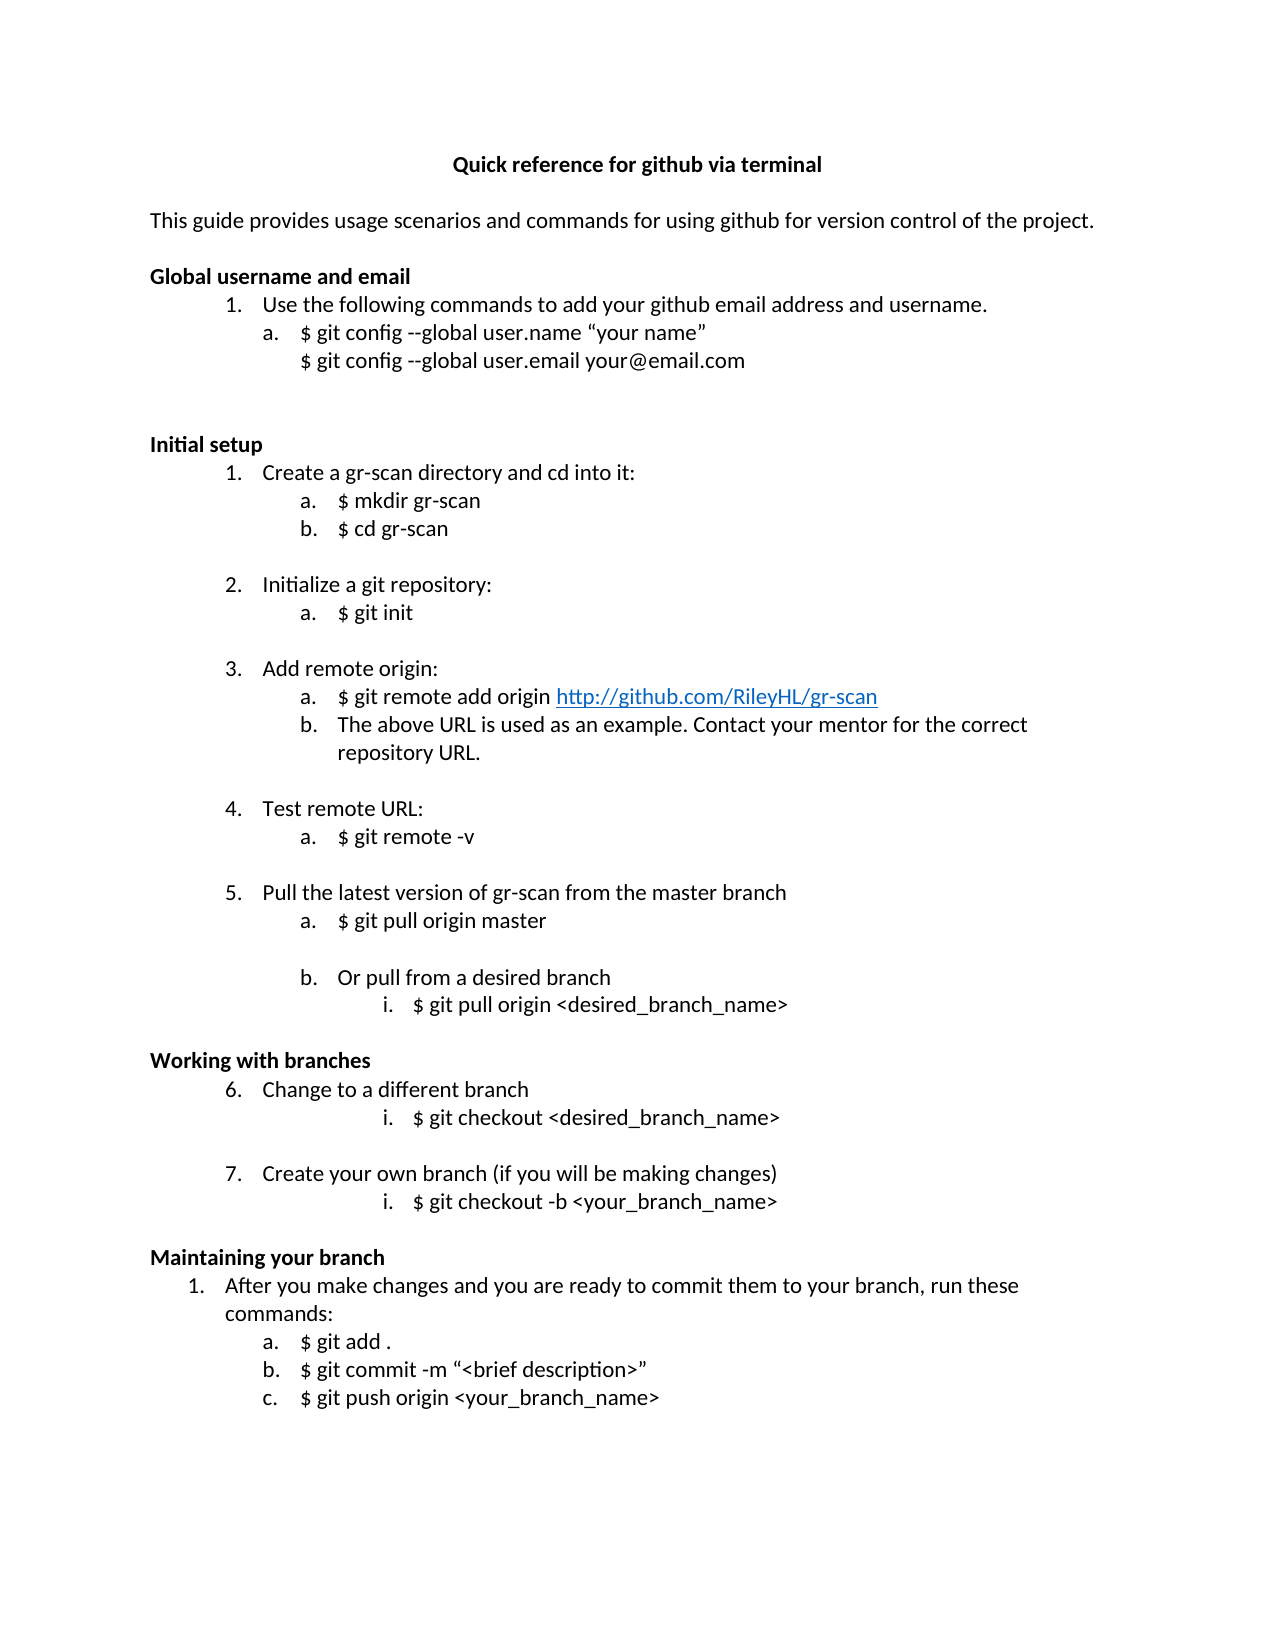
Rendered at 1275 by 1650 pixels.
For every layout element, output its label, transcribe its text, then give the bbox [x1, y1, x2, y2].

text Maintaining your branch [150, 1243, 1125, 1271]
text Working with branches [150, 1047, 1125, 1075]
list Test remote URL: [225, 794, 1125, 822]
list $ git config --global user.name “your name” $ git config --global user.email your@email.com [262, 318, 1125, 374]
list $ git init [300, 598, 1125, 626]
list $ git add . [262, 1327, 1125, 1355]
text Global username and email [150, 262, 1125, 290]
list $ mkdir gr-scan [300, 486, 1125, 514]
text Initial setup [150, 430, 1125, 458]
list Use the following commands to add your github email address and username. [225, 290, 1125, 318]
list Initialize a git repository: [225, 570, 1125, 598]
list Pull the latest version of gr-scan from the master branch [225, 878, 1125, 907]
list $ git remote add origin http://github.com/RileyHL/gr-scan [300, 682, 1125, 710]
list Or pull from a desired branch [300, 963, 1125, 991]
list $ git pull origin master [300, 907, 1125, 934]
list $ git checkout -b <your_branch_name> [394, 1187, 1125, 1215]
list Create a gr-scan directory and cd into it: [225, 458, 1125, 486]
text Quick reference for github via terminal [150, 150, 1125, 178]
text This guide provides usage scenarios and commands for using github for version control of the project. [150, 206, 1125, 234]
list Add remote origin: [225, 654, 1125, 682]
list $ git remote -v [300, 822, 1125, 851]
list Create your own branch (if you will be making changes) [225, 1159, 1125, 1187]
list $ git checkout <desired_branch_name> [394, 1103, 1125, 1131]
list $ git push origin <your_branch_name> [262, 1383, 1125, 1411]
list $ cd gr-scan [300, 514, 1125, 542]
list Change to a different branch [225, 1075, 1125, 1103]
list $ git pull origin <desired_branch_name> [394, 991, 1125, 1019]
list The above URL is used as an example. Contact your mentor for the correct repository URL. [300, 710, 1125, 766]
list $ git commit -m “<brief description>” [262, 1355, 1125, 1383]
list After you make changes and you are ready to commit them to your branch, run these commands: [187, 1271, 1125, 1327]
